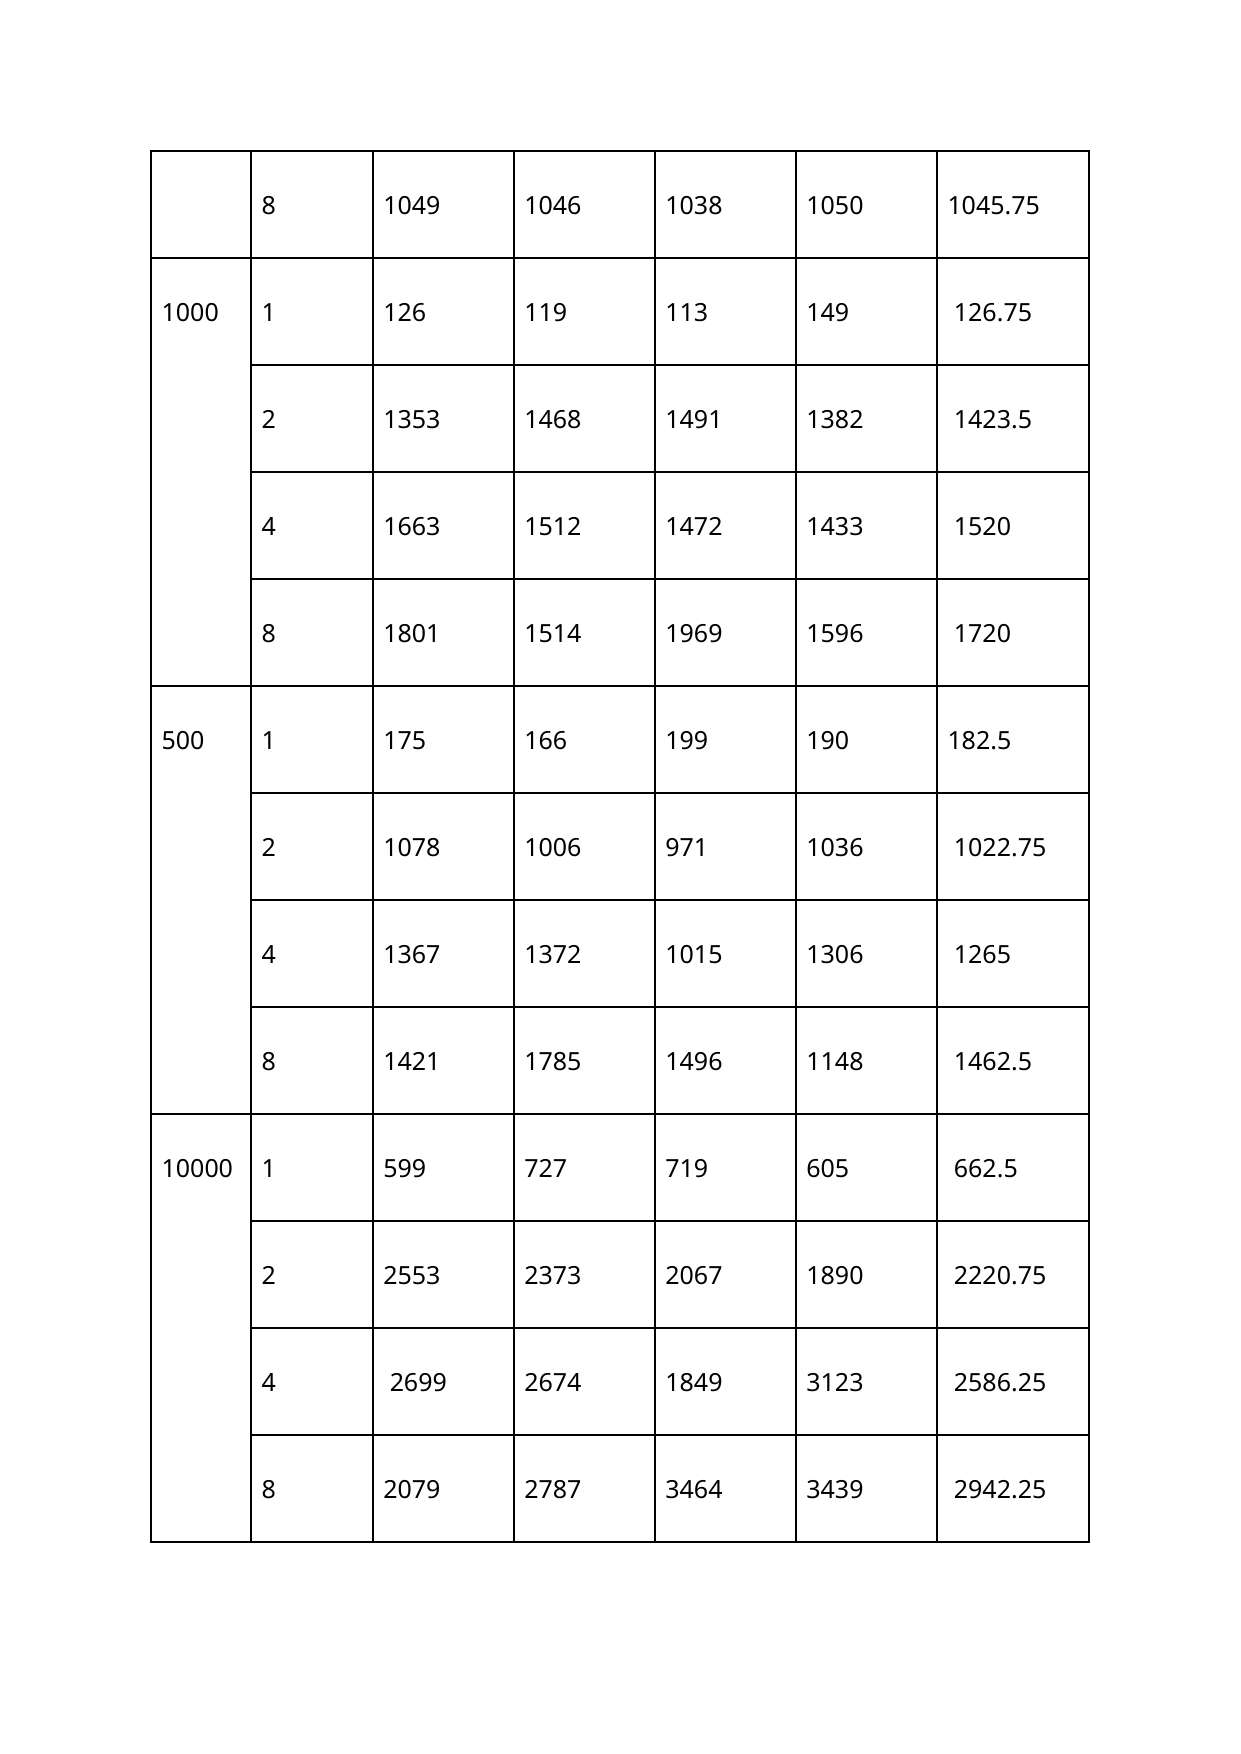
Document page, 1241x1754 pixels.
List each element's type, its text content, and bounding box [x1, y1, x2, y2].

table_cell 1022.75 [938, 794, 1088, 899]
table_cell 1423.5 [938, 366, 1088, 471]
table_cell 1969 [656, 580, 795, 685]
table_cell 1512 [515, 473, 654, 578]
table_cell 199 [656, 687, 795, 792]
table_cell 1265 [938, 901, 1088, 1006]
table_cell 4 [252, 473, 372, 578]
table_cell 1421 [374, 1008, 513, 1113]
table_cell 190 [797, 687, 936, 792]
table_cell 500 [152, 687, 250, 1113]
table_cell 599 [374, 1115, 513, 1220]
table_cell 1 [252, 687, 372, 792]
table_cell 1049 [374, 152, 513, 257]
table_cell 166 [515, 687, 654, 792]
table_cell 2942.25 [938, 1436, 1088, 1541]
table_cell 2674 [515, 1329, 654, 1434]
table_cell 1433 [797, 473, 936, 578]
table_cell 1038 [656, 152, 795, 257]
table_cell 2699 [374, 1329, 513, 1434]
table_cell 1015 [656, 901, 795, 1006]
table_cell 2 [252, 366, 372, 471]
table_cell 1306 [797, 901, 936, 1006]
table_cell 8 [252, 580, 372, 685]
table_cell 149 [797, 259, 936, 364]
table_cell 727 [515, 1115, 654, 1220]
table_cell 719 [656, 1115, 795, 1220]
table_cell 1036 [797, 794, 936, 899]
table_cell 113 [656, 259, 795, 364]
table_cell 2 [252, 1222, 372, 1327]
table_cell 1148 [797, 1008, 936, 1113]
table_cell 10000 [152, 1115, 250, 1541]
table_cell 1006 [515, 794, 654, 899]
table_cell 2373 [515, 1222, 654, 1327]
table_cell 1890 [797, 1222, 936, 1327]
table_cell 1078 [374, 794, 513, 899]
table_cell 2067 [656, 1222, 795, 1327]
table_cell 2 [252, 794, 372, 899]
table_cell 126.75 [938, 259, 1088, 364]
table_cell 8 [252, 152, 372, 257]
table_cell 4 [252, 901, 372, 1006]
table_cell 1372 [515, 901, 654, 1006]
table_cell 662.5 [938, 1115, 1088, 1220]
table_cell 1382 [797, 366, 936, 471]
table_cell 1050 [797, 152, 936, 257]
table_cell 182.5 [938, 687, 1088, 792]
table_cell 1496 [656, 1008, 795, 1113]
table_cell 1801 [374, 580, 513, 685]
table_cell 126 [374, 259, 513, 364]
table_cell 1046 [515, 152, 654, 257]
table_cell 2220.75 [938, 1222, 1088, 1327]
table_cell 119 [515, 259, 654, 364]
table_cell 3123 [797, 1329, 936, 1434]
table_cell 1472 [656, 473, 795, 578]
table_cell 1 [252, 259, 372, 364]
table_cell 4 [252, 1329, 372, 1434]
table_cell 8 [252, 1436, 372, 1541]
table_cell 1849 [656, 1329, 795, 1434]
table_cell 2787 [515, 1436, 654, 1541]
table_cell 1367 [374, 901, 513, 1006]
table_cell 1491 [656, 366, 795, 471]
table_cell 1596 [797, 580, 936, 685]
table_cell 2553 [374, 1222, 513, 1327]
table_cell 605 [797, 1115, 936, 1220]
table_cell 1785 [515, 1008, 654, 1113]
table_cell 2586.25 [938, 1329, 1088, 1434]
table_cell 2079 [374, 1436, 513, 1541]
table_cell 1468 [515, 366, 654, 471]
table_cell 971 [656, 794, 795, 899]
table_cell 8 [252, 1008, 372, 1113]
table_cell 1353 [374, 366, 513, 471]
table_cell 1520 [938, 473, 1088, 578]
table_cell 1 [252, 1115, 372, 1220]
table_cell 1462.5 [938, 1008, 1088, 1113]
table_cell 3439 [797, 1436, 936, 1541]
table_cell 1045.75 [938, 152, 1088, 257]
table_cell 1720 [938, 580, 1088, 685]
table_cell 1000 [152, 259, 250, 685]
table_cell 3464 [656, 1436, 795, 1541]
table_cell 1663 [374, 473, 513, 578]
table_cell 1514 [515, 580, 654, 685]
table_cell 175 [374, 687, 513, 792]
